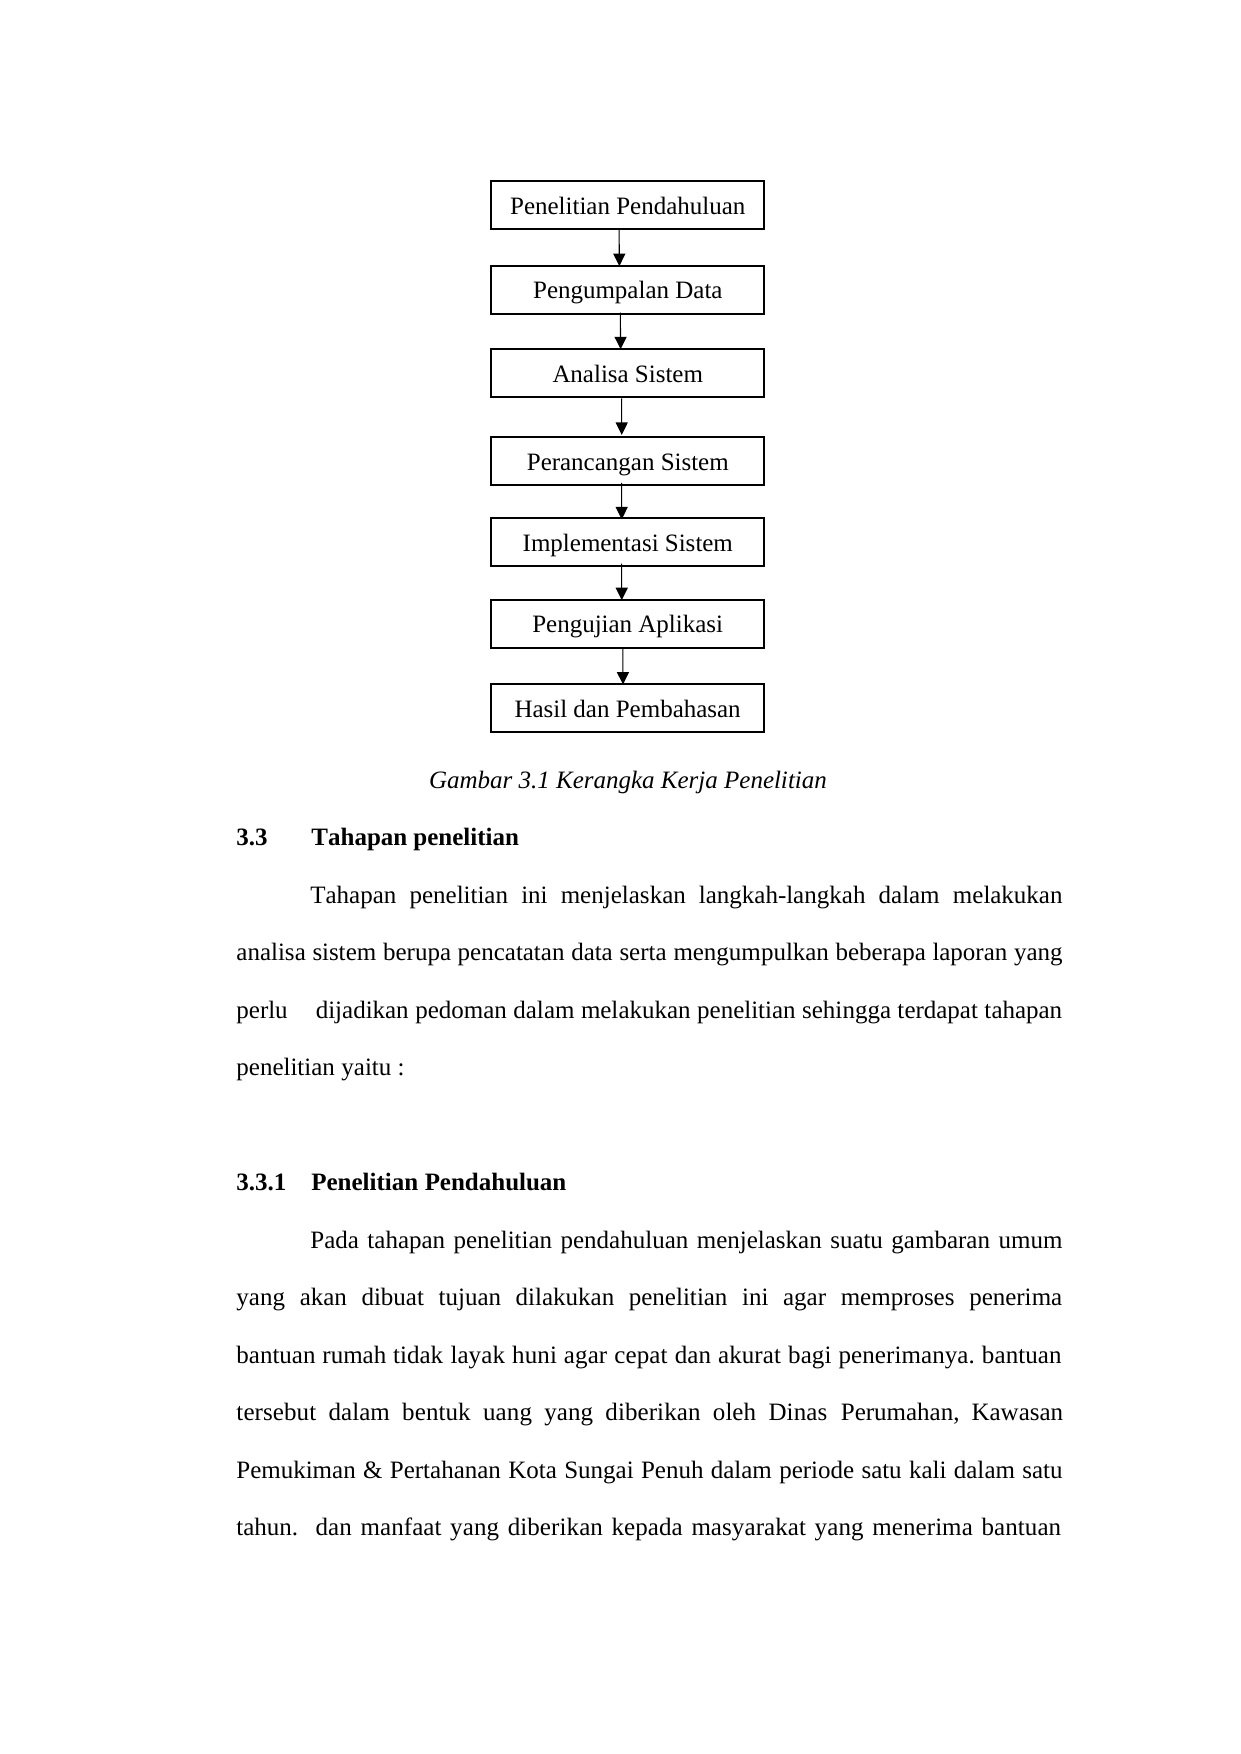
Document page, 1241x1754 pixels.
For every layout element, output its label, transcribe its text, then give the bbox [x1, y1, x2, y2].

text Gambar 3.1 Kerangka Kerja Penelitian [236, 765, 1063, 793]
text Tahapan penelitian ini menjelaskan langkah-langkah dalam melakukan analisa sistem berupa pencatatan data serta mengumpulkan beberapa laporan yang perlu dijadikan pedoman dalam melakukan penelitian sehingga terdapat tahapan penelitian yaitu : [236, 880, 1063, 1081]
list Tahapan penelitian [236, 822, 1063, 851]
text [236, 1225, 1063, 1541]
list Penelitian Pendahuluan [236, 1167, 1063, 1196]
